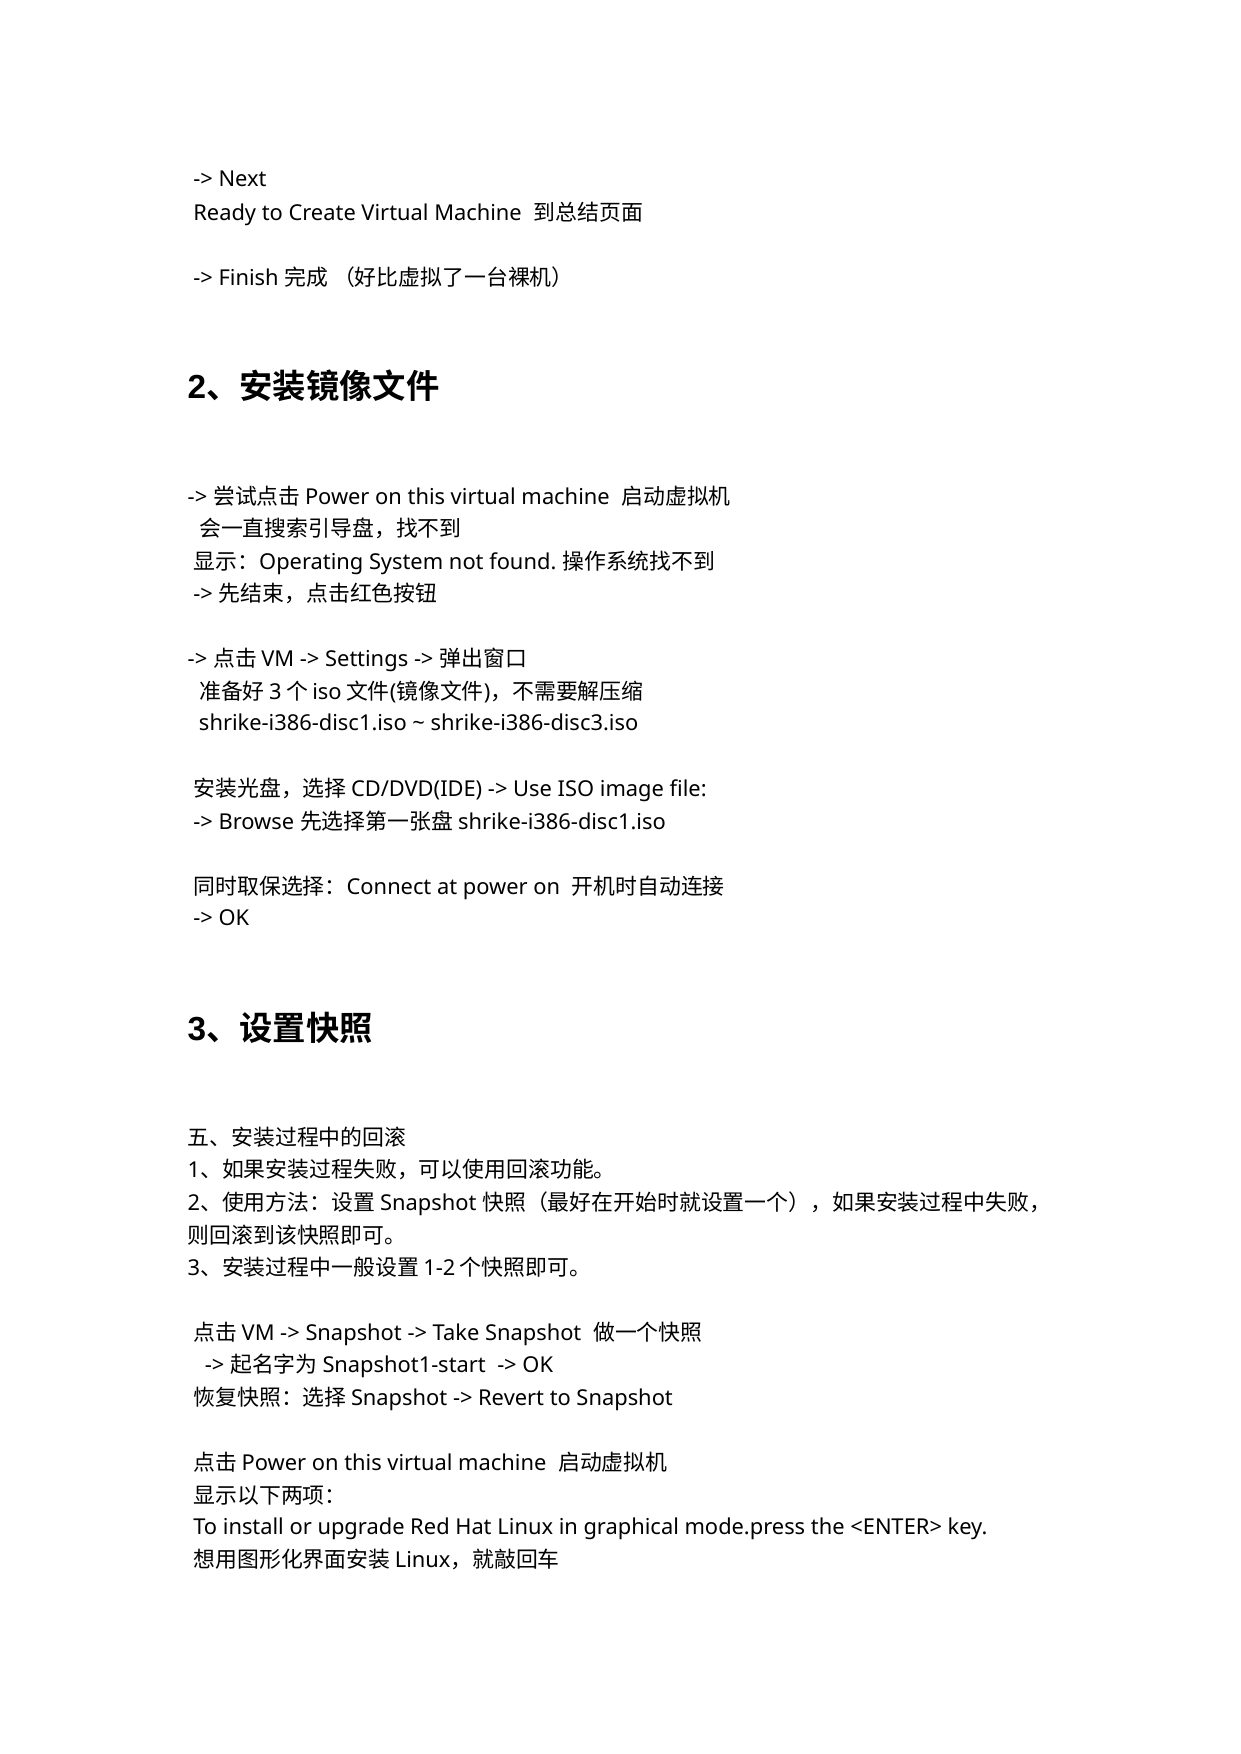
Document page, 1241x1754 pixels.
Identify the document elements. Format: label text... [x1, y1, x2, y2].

text 3、安装过程中一般设置1-2个快照即可。 [187, 1250, 1053, 1282]
text 同时取保选择：Connect at power on 开机时自动连接 [187, 868, 1053, 901]
text 点击Power on this virtual machine 启动虚拟机 [187, 1445, 1053, 1477]
text -> 尝试点击Power on this virtual machine 启动虚拟机 [187, 478, 1053, 511]
text -> 点击VM -> Settings -> 弹出窗口 [187, 641, 1053, 673]
text 恢复快照：选择Snapshot -> Revert to Snapshot [187, 1380, 1053, 1412]
text 1、如果安装过程失败，可以使用回滚功能。 [187, 1152, 1053, 1185]
text shrike-i386-disc1.iso ~ shrike-i386-disc3.iso [187, 706, 1053, 738]
subtitle 2、安装镜像文件 [187, 352, 1053, 417]
text 显示以下两项： [187, 1477, 1053, 1510]
text 会一直搜索引导盘，找不到 [187, 511, 1053, 543]
text 安装光盘，选择CD/DVD(IDE) -> Use ISO image file: [187, 771, 1053, 803]
text -> Next [187, 162, 1053, 194]
text To install or upgrade Red Hat Linux in graphical mode.press the <ENTER> key. [187, 1510, 1053, 1542]
text -> Browse 先选择第一张盘 shrike-i386-disc1.iso [187, 803, 1053, 836]
text 2、使用方法：设置Snapshot 快照（最好在开始时就设置一个），如果安装过程中失败，则回滚到该快照即可。 [187, 1185, 1053, 1250]
text -> 起名字为 Snapshot1-start -> OK [187, 1347, 1053, 1380]
text 点击VM -> Snapshot -> Take Snapshot 做一个快照 [187, 1315, 1053, 1347]
text Ready to Create Virtual Machine 到总结页面 [187, 194, 1053, 227]
subtitle 3、设置快照 [187, 993, 1053, 1058]
text -> OK [187, 901, 1053, 933]
text 显示：Operating System not found. 操作系统找不到 [187, 543, 1053, 576]
text 想用图形化界面安装Linux，就敲回车 [187, 1542, 1053, 1575]
text 五、安装过程中的回滚 [187, 1120, 1053, 1152]
text -> 先结束，点击红色按钮 [187, 576, 1053, 608]
text -> Finish 完成 （好比虚拟了一台裸机） [187, 259, 1053, 292]
text 准备好3个iso文件(镜像文件)，不需要解压缩 [187, 673, 1053, 706]
